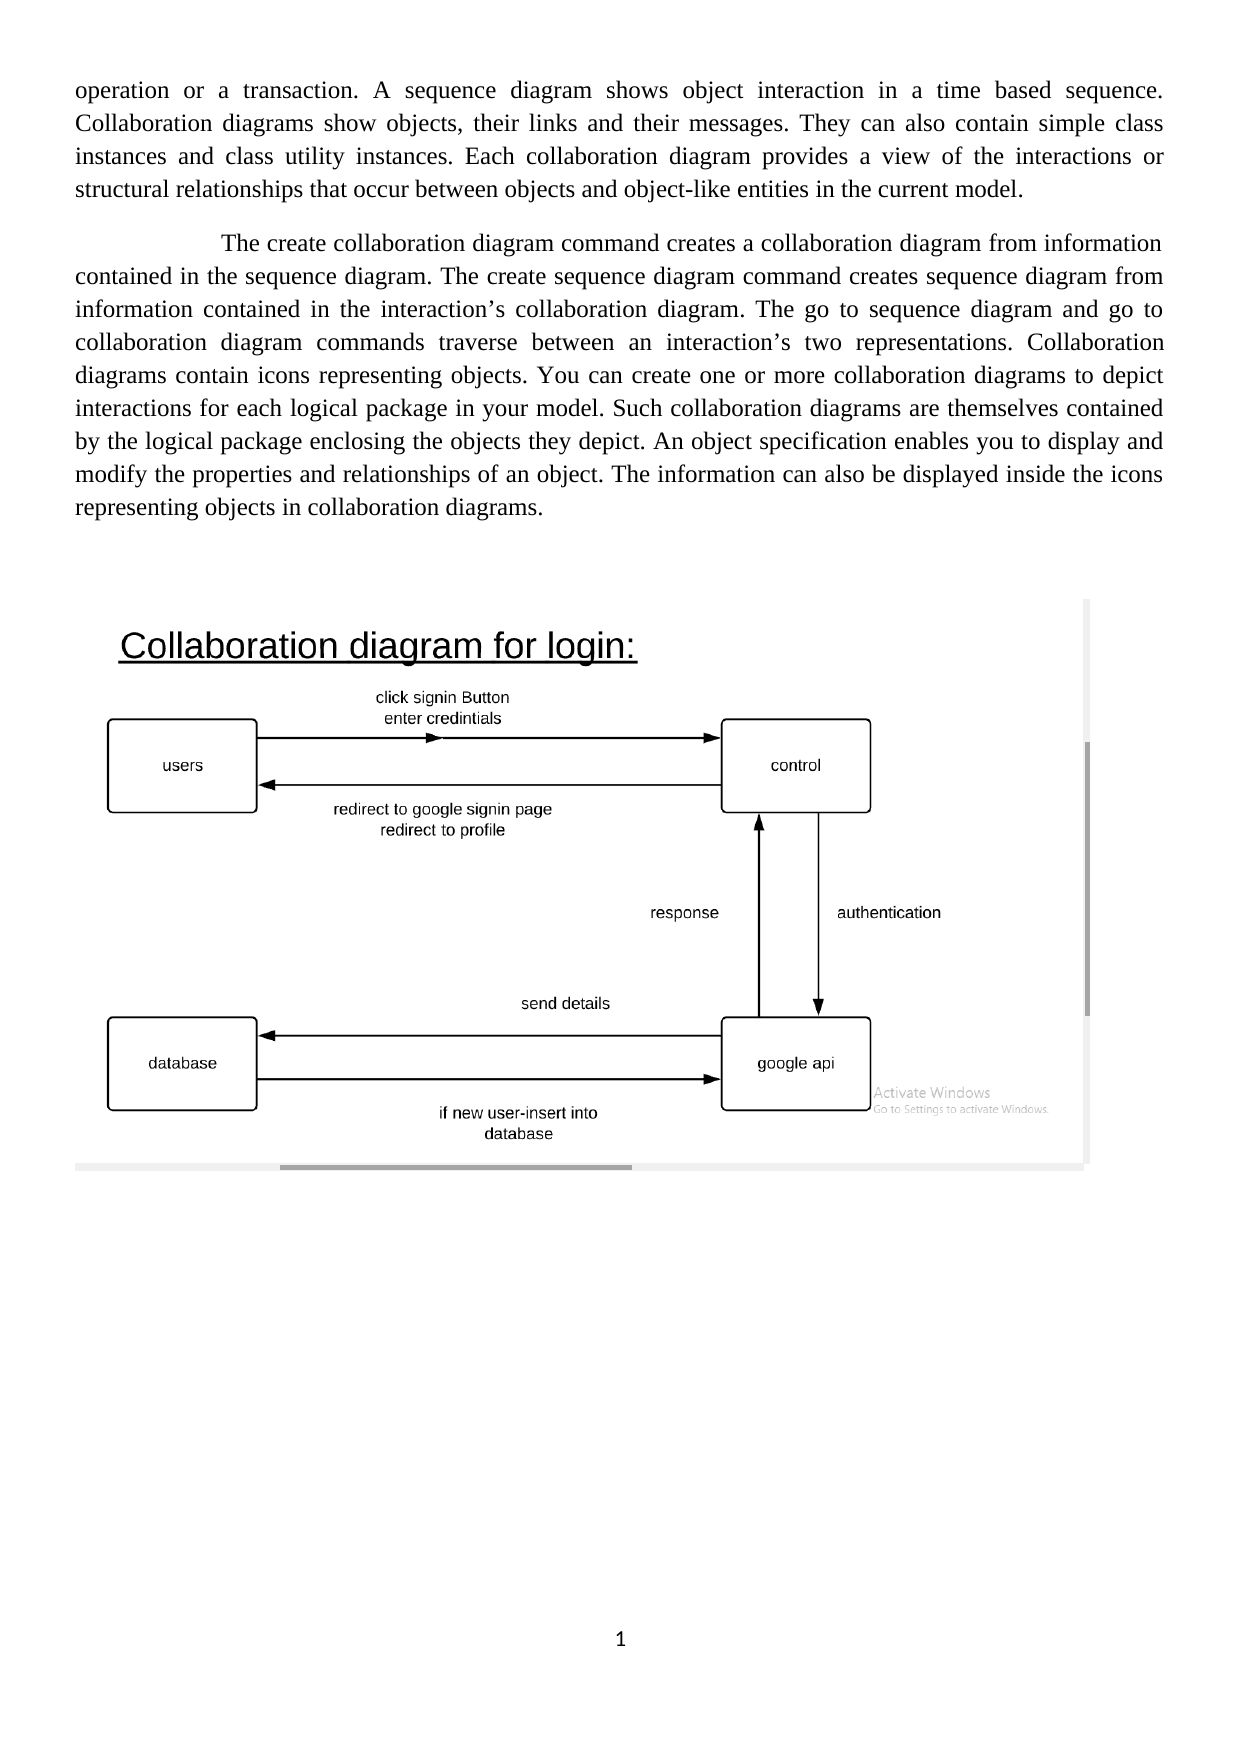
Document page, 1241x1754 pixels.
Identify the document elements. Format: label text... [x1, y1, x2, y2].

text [75, 75, 1165, 203]
text The create collaboration diagram command creates a collaboration diagram from information contained in the sequence diagram. The create sequence diagram command creates sequence diagram from information contained in the interaction’s collaboration diagram. The go to sequence diagram and go to collaboration diagram commands traverse between an interaction’s two representations. Collaboration diagrams contain icons representing objects. You can create one or more collaboration diagrams to depict interactions for each logical package in your model. Such collaboration diagrams are themselves contained by the logical package enclosing the objects they depict. An object specification enables you to display and modify the properties and relationships of an object. The information can also be displayed inside the icons representing objects in collaboration diagrams. [75, 228, 1165, 521]
picture [75, 599, 1091, 1171]
